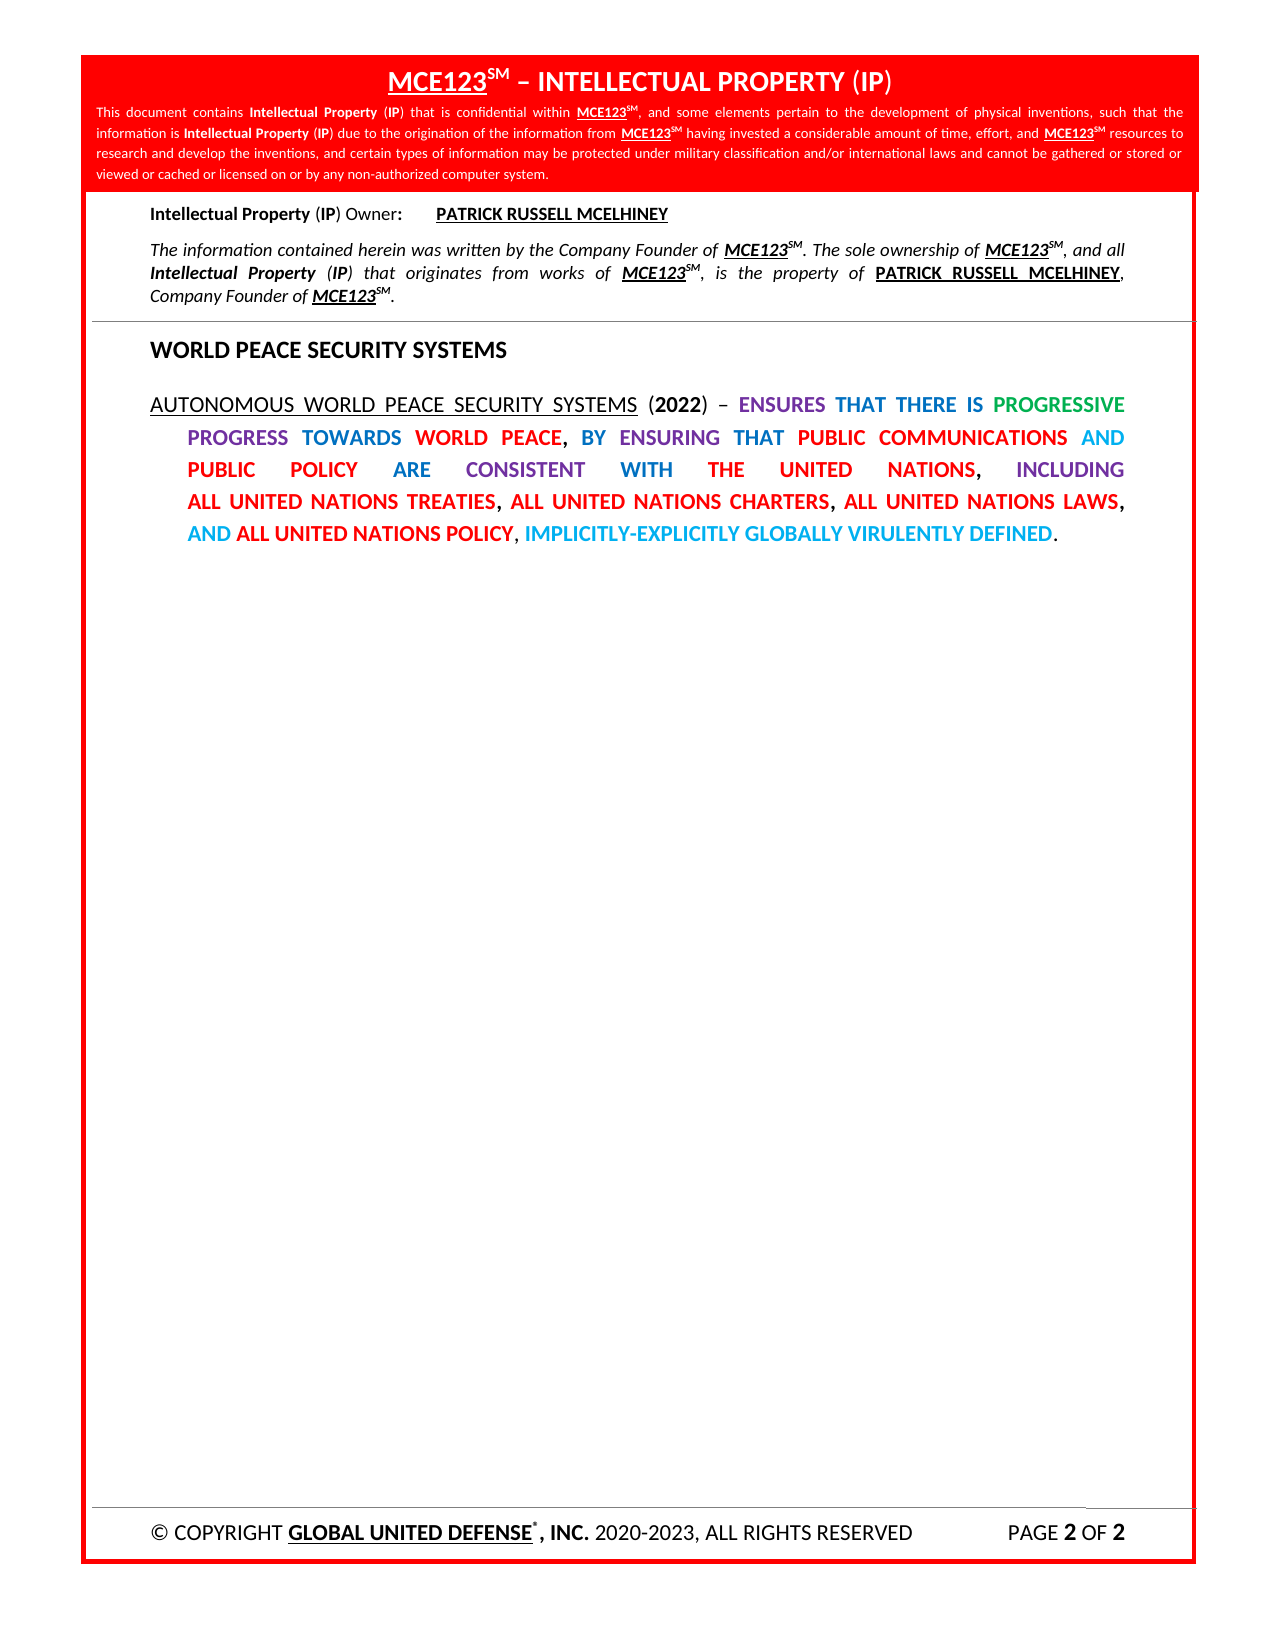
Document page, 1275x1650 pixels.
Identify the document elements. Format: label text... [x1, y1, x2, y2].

text AUTONOMOUS WORLD PEACE SECURITY SYSTEMS (2022) – ENSURES THAT THERE IS PROGRESSIVE PROGRESS TOWARDS WORLD PEACE, BY ENSURING THAT PUBLIC COMMUNICATIONS AND PUBLIC POLICY ARE CONSISTENT WITH THE UNITED NATIONS, INCLUDING ALL UNITED NATIONS TREATIES, ALL UNITED NATIONS CHARTERS, ALL UNITED NATIONS LAWS, AND ALL UNITED NATIONS POLICY, IMPLICITLY-EXPLICITLY GLOBALLY VIRULENTLY DEFINED. [150, 391, 1125, 547]
text WORLD PEACE SECURITY SYSTEMS [150, 335, 1125, 365]
